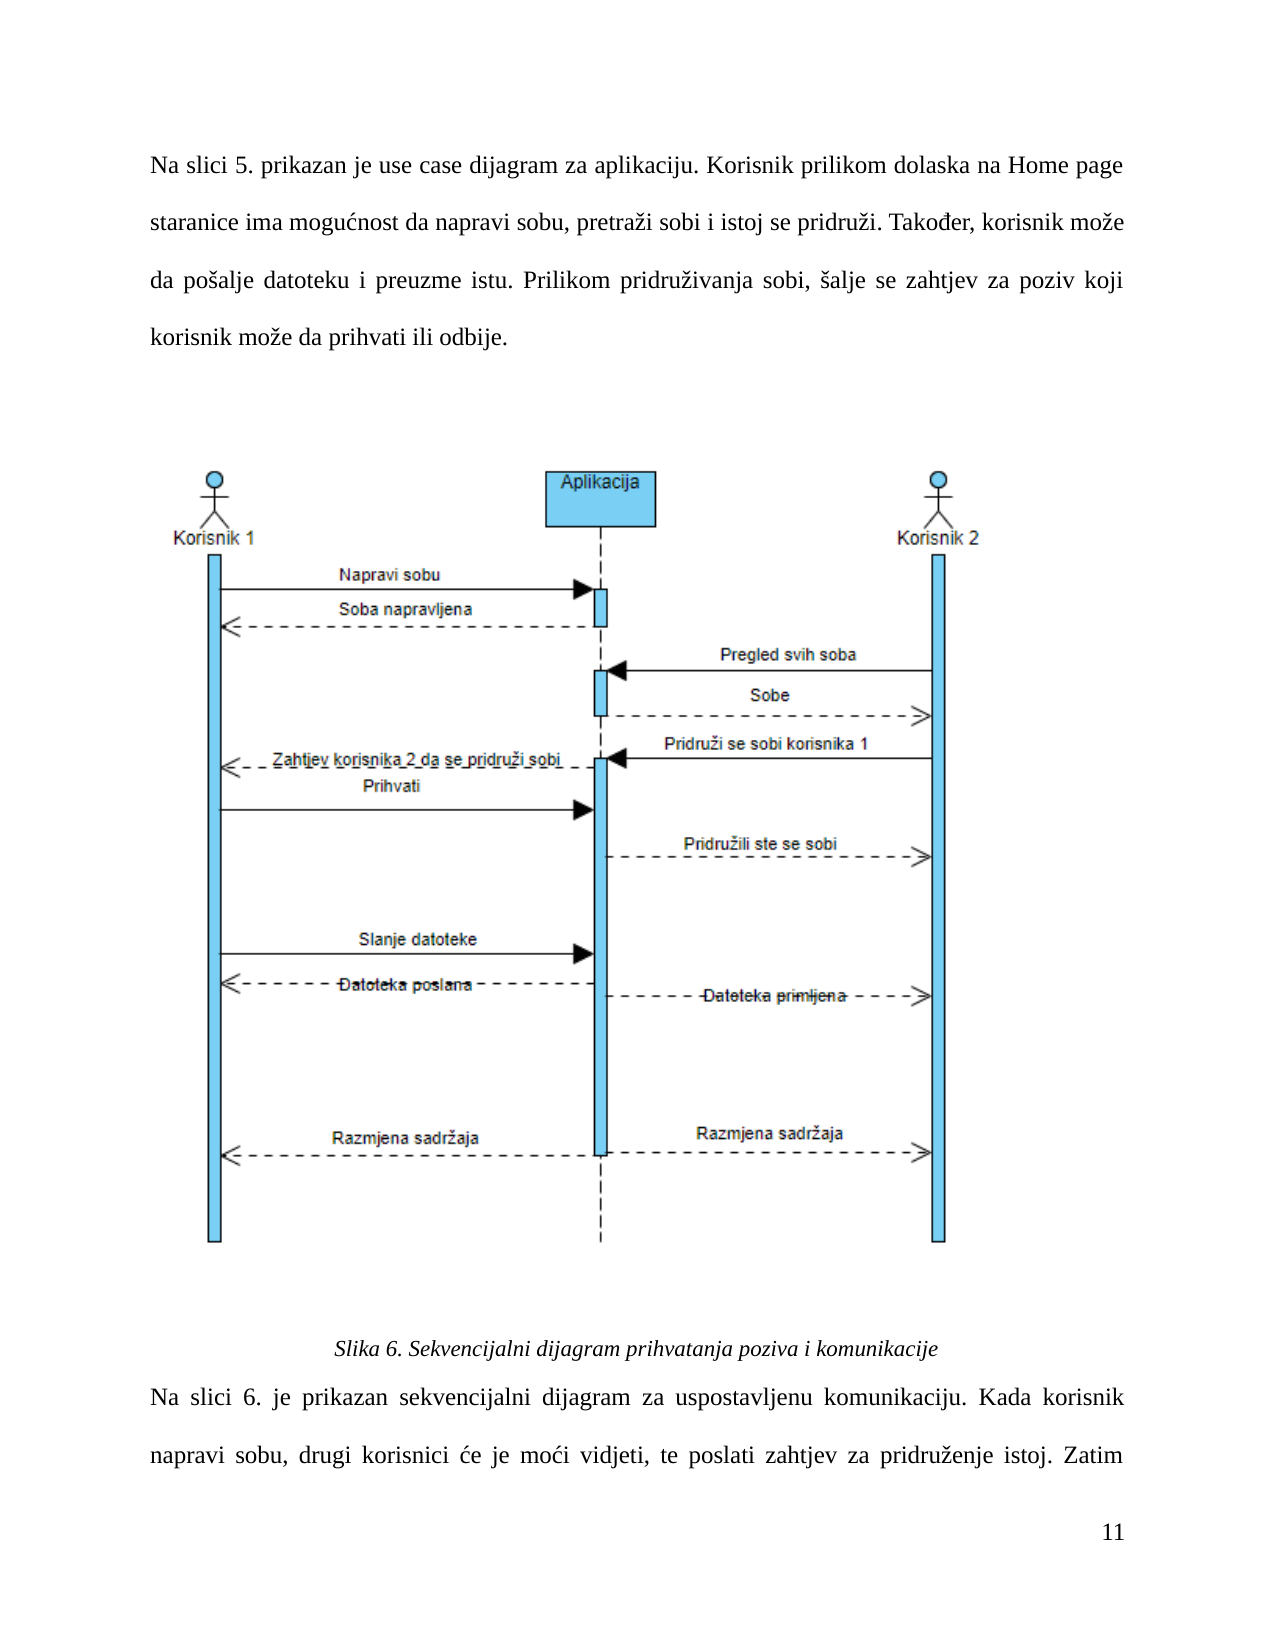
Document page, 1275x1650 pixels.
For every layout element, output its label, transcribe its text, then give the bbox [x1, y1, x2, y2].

picture [150, 437, 1063, 1307]
text Na slici 5. prikazan je use case dijagram za aplikaciju. Korisnik prilikom dolaska na Home page staranice ima mogućnost da napravi sobu, pretraži sobi i istoj se pridruži. Također, korisnik može da pošalje datoteku i preuzme istu. Prilikom pridruživanja sobi, šalje se zahtjev za poziv koji korisnik može da prihvati ili odbije. [150, 150, 1125, 351]
